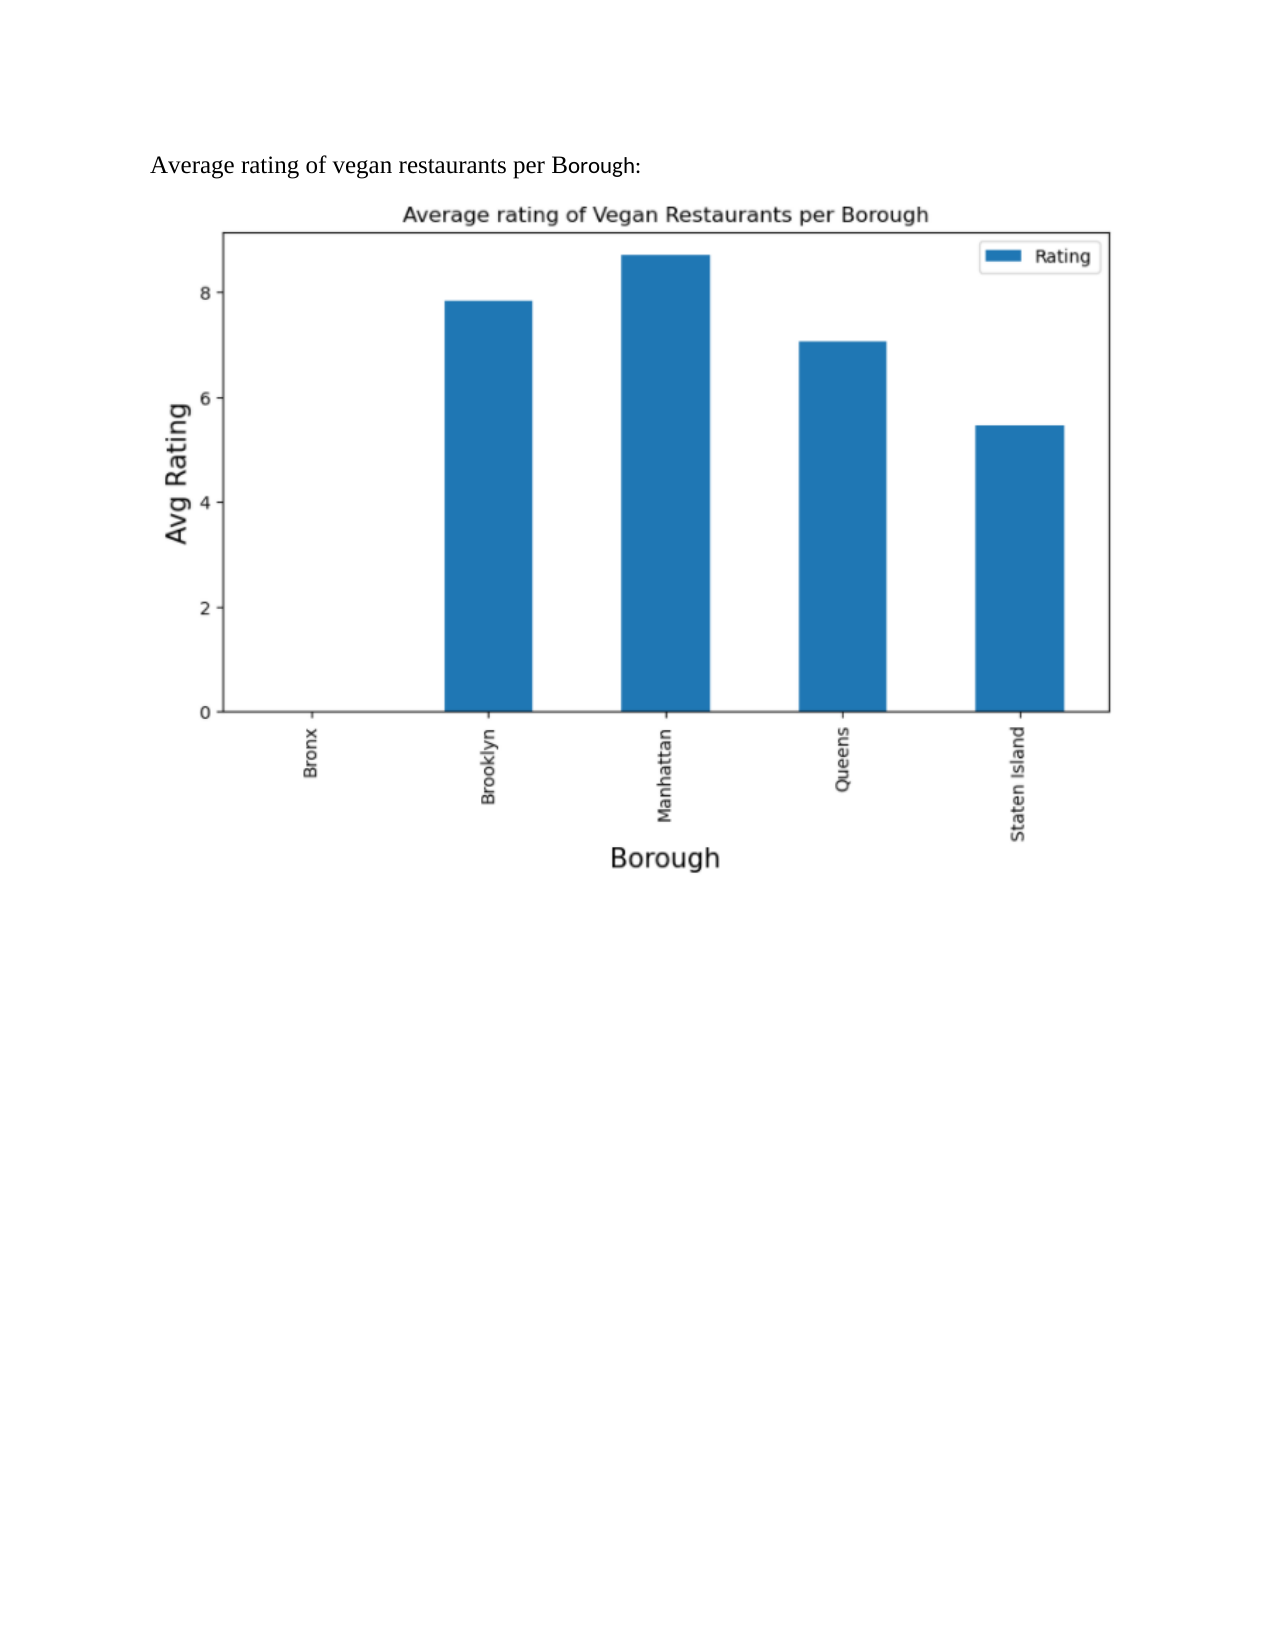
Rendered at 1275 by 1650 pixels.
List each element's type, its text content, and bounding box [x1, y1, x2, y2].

text Average rating of vegan restaurants per Borough: [150, 150, 1125, 179]
picture [150, 198, 1125, 894]
